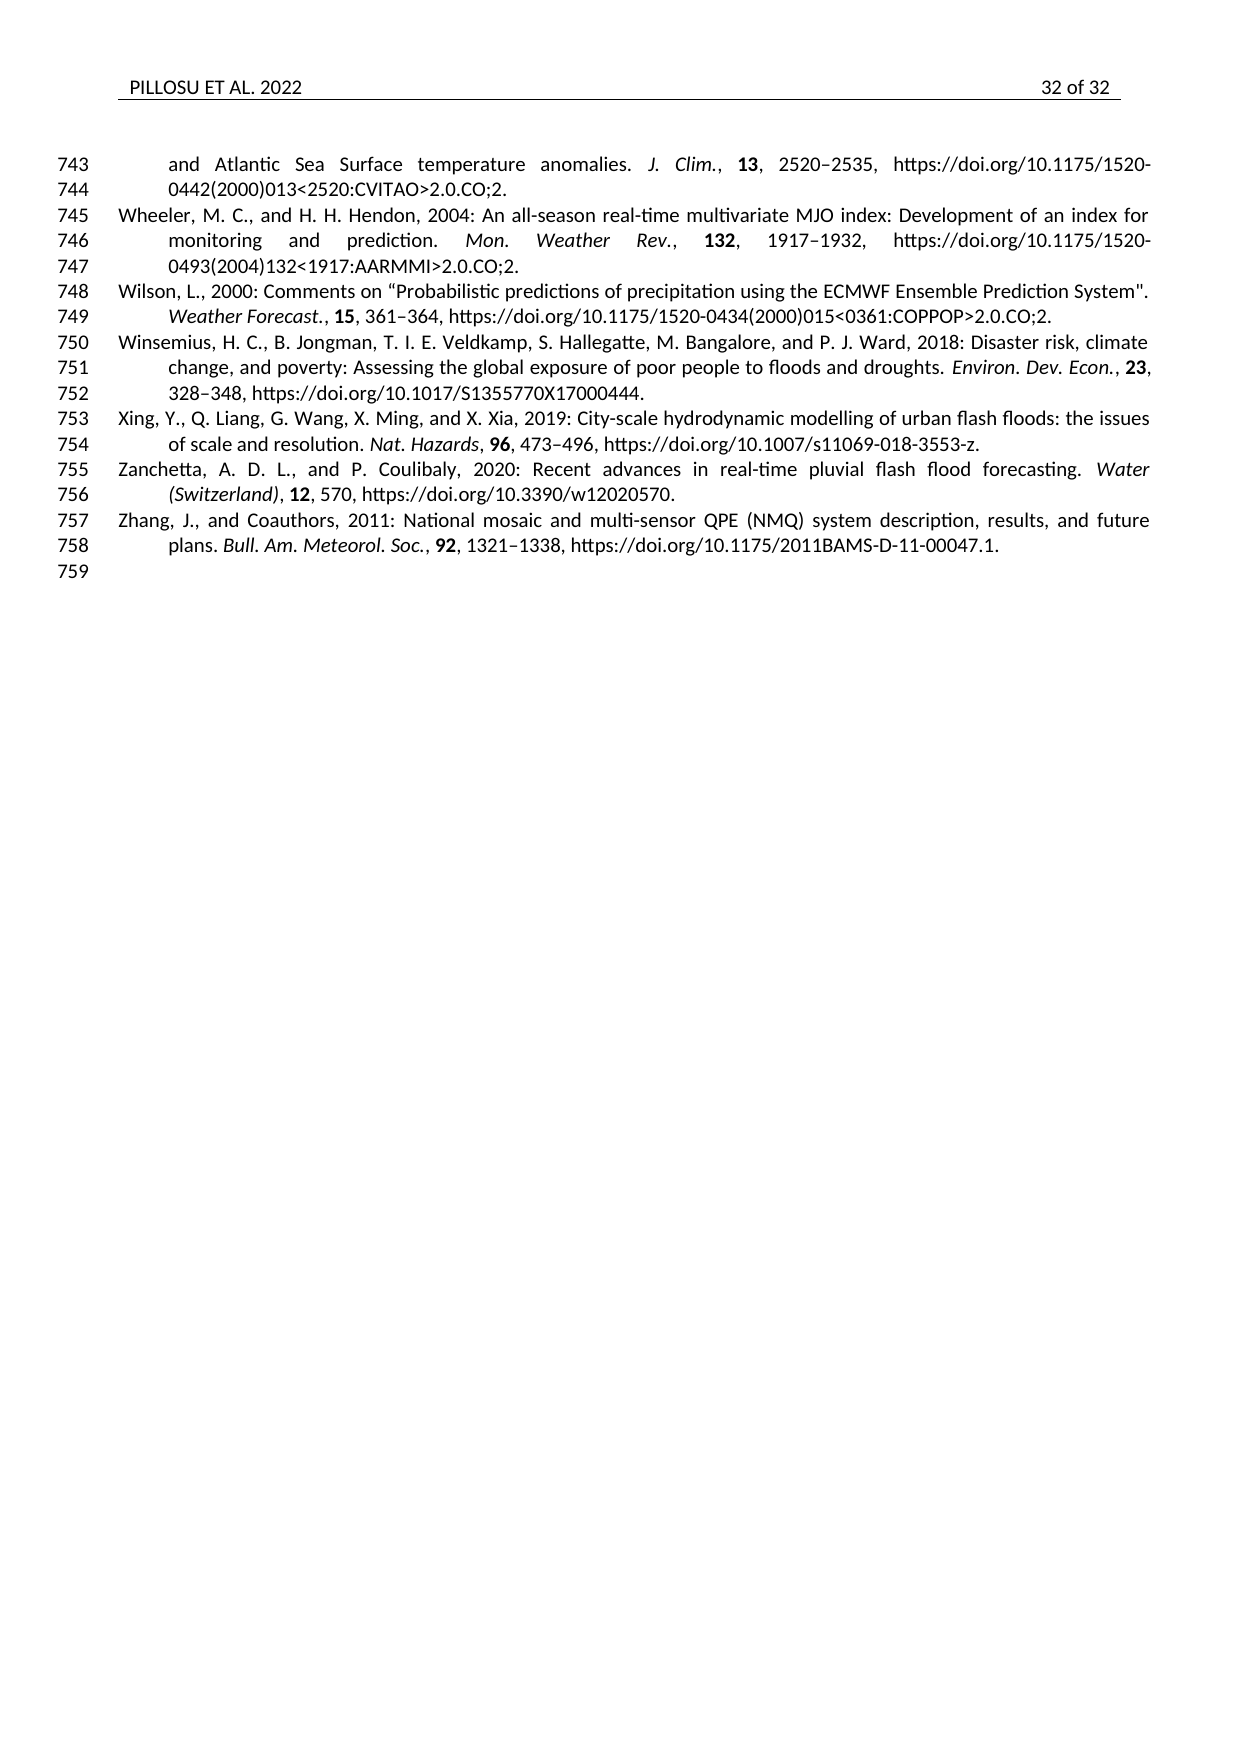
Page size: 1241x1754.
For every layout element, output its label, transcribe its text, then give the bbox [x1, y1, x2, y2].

text Zhang, J., and Coauthors, 2011: National mosaic and multi-sensor QPE (NMQ) system description, results, and future plans. Bull. Am. Meteorol. Soc., 92, 1321–1338, https://doi.org/10.1175/2011BAMS-D-11-00047.1. [118, 507, 1152, 558]
text Wheeler, M. C., and H. H. Hendon, 2004: An all-season real-time multivariate MJO index: Development of an index for monitoring and prediction. Mon. Weather Rev., 132, 1917–1932, https://doi.org/10.1175/1520-0493(2004)132<1917:AARMMI>2.0.CO;2. [118, 202, 1152, 278]
text Winsemius, H. C., B. Jongman, T. I. E. Veldkamp, S. Hallegatte, M. Bangalore, and P. J. Ward, 2018: Disaster risk, climate change, and poverty: Assessing the global exposure of poor people to floods and droughts. Environ. Dev. Econ., 23, 328–348, https://doi.org/10.1017/S1355770X17000444. [118, 329, 1152, 405]
text Xing, Y., Q. Liang, G. Wang, X. Ming, and X. Xia, 2019: City-scale hydrodynamic modelling of urban flash floods: the issues of scale and resolution. Nat. Hazards, 96, 473–496, https://doi.org/10.1007/s11069-018-3553-z. [118, 405, 1152, 456]
text Zanchetta, A. D. L., and P. Coulibaly, 2020: Recent advances in real-time pluvial flash flood forecasting. Water (Switzerland), 12, 570, https://doi.org/10.3390/w12020570. [118, 456, 1152, 507]
text Wilson, L., 2000: Comments on “Probabilistic predictions of precipitation using the ECMWF Ensemble Prediction System". Weather Forecast., 15, 361–364, https://doi.org/10.1175/1520-0434(2000)015<0361:COPPOP>2.0.CO;2. [118, 278, 1152, 329]
